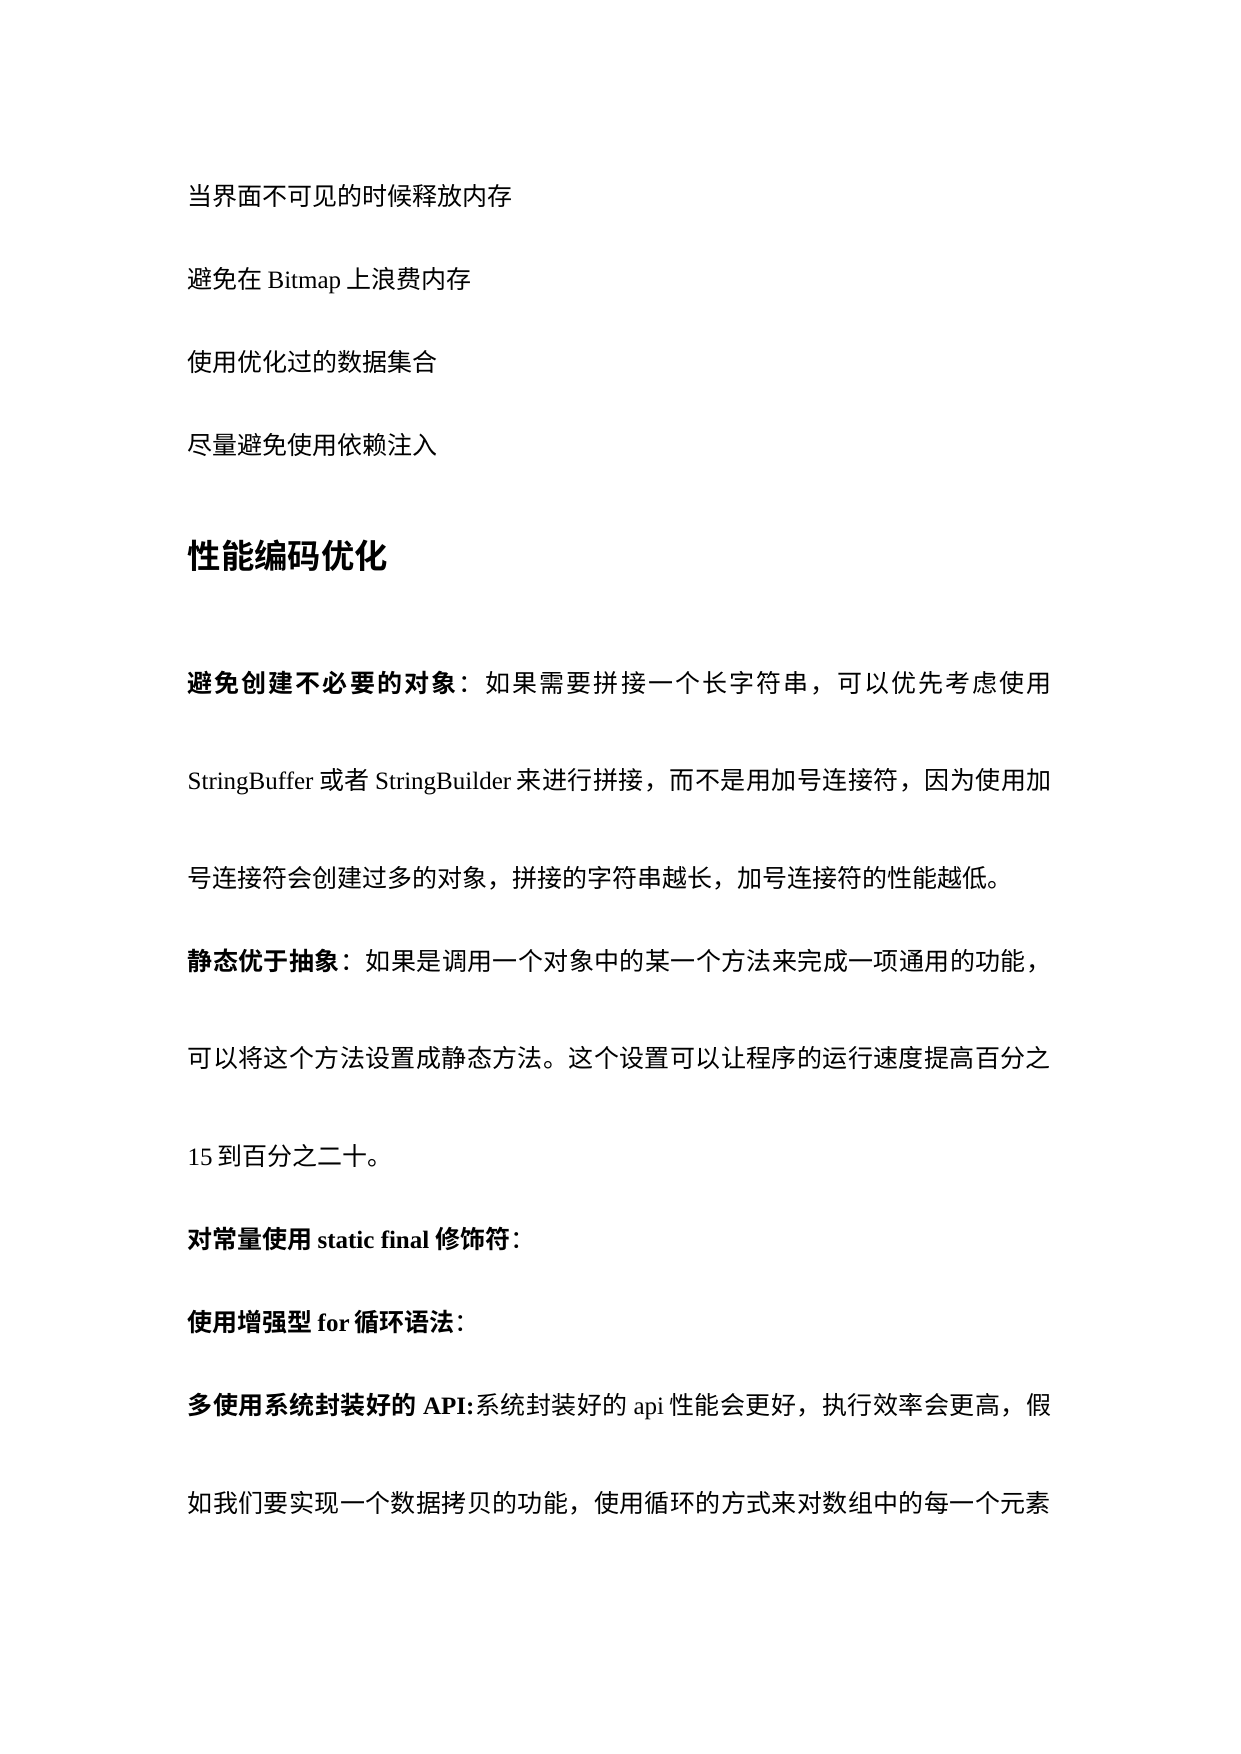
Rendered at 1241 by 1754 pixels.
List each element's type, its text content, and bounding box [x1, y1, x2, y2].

text 当界面不可见的时候释放内存 [187, 162, 1053, 227]
text 静态优于抽象：如果是调用一个对象中的某一个方法来完成一项通用的功能，可以将这个方法设置成静态方法。这个设置可以让程序的运行速度提高百分之15到百分之二十。 [187, 927, 1053, 1187]
text 避免创建不必要的对象：如果需要拼接一个长字符串，可以优先考虑使用StringBuffer或者StringBuilder来进行拼接，而不是用加号连接符，因为使用加号连接符会创建过多的对象，拼接的字符串越长，加号连接符的性能越低。 [187, 649, 1053, 909]
text 多使用系统封装好的API:系统封装好的api性能会更好，执行效率会更高，假如我们要实现一个数据拷贝的功能，使用循环的方式来对数组中的每一个元素进行遍历赋值可是可以的，但是我们也可以直接使用系统提供的System.arraycopy方法，这个方法能将执行效率提高好几倍。 [187, 1371, 1053, 1534]
text 避免在Bitmap上浪费内存 [187, 245, 1053, 310]
text 使用优化过的数据集合 [187, 328, 1053, 393]
text 使用增强型for循环语法： [187, 1288, 1053, 1353]
text 对常量使用static final 修饰符： [187, 1205, 1053, 1270]
subtitle 性能编码优化 [187, 522, 1053, 587]
text 尽量避免使用依赖注入 [187, 411, 1053, 476]
